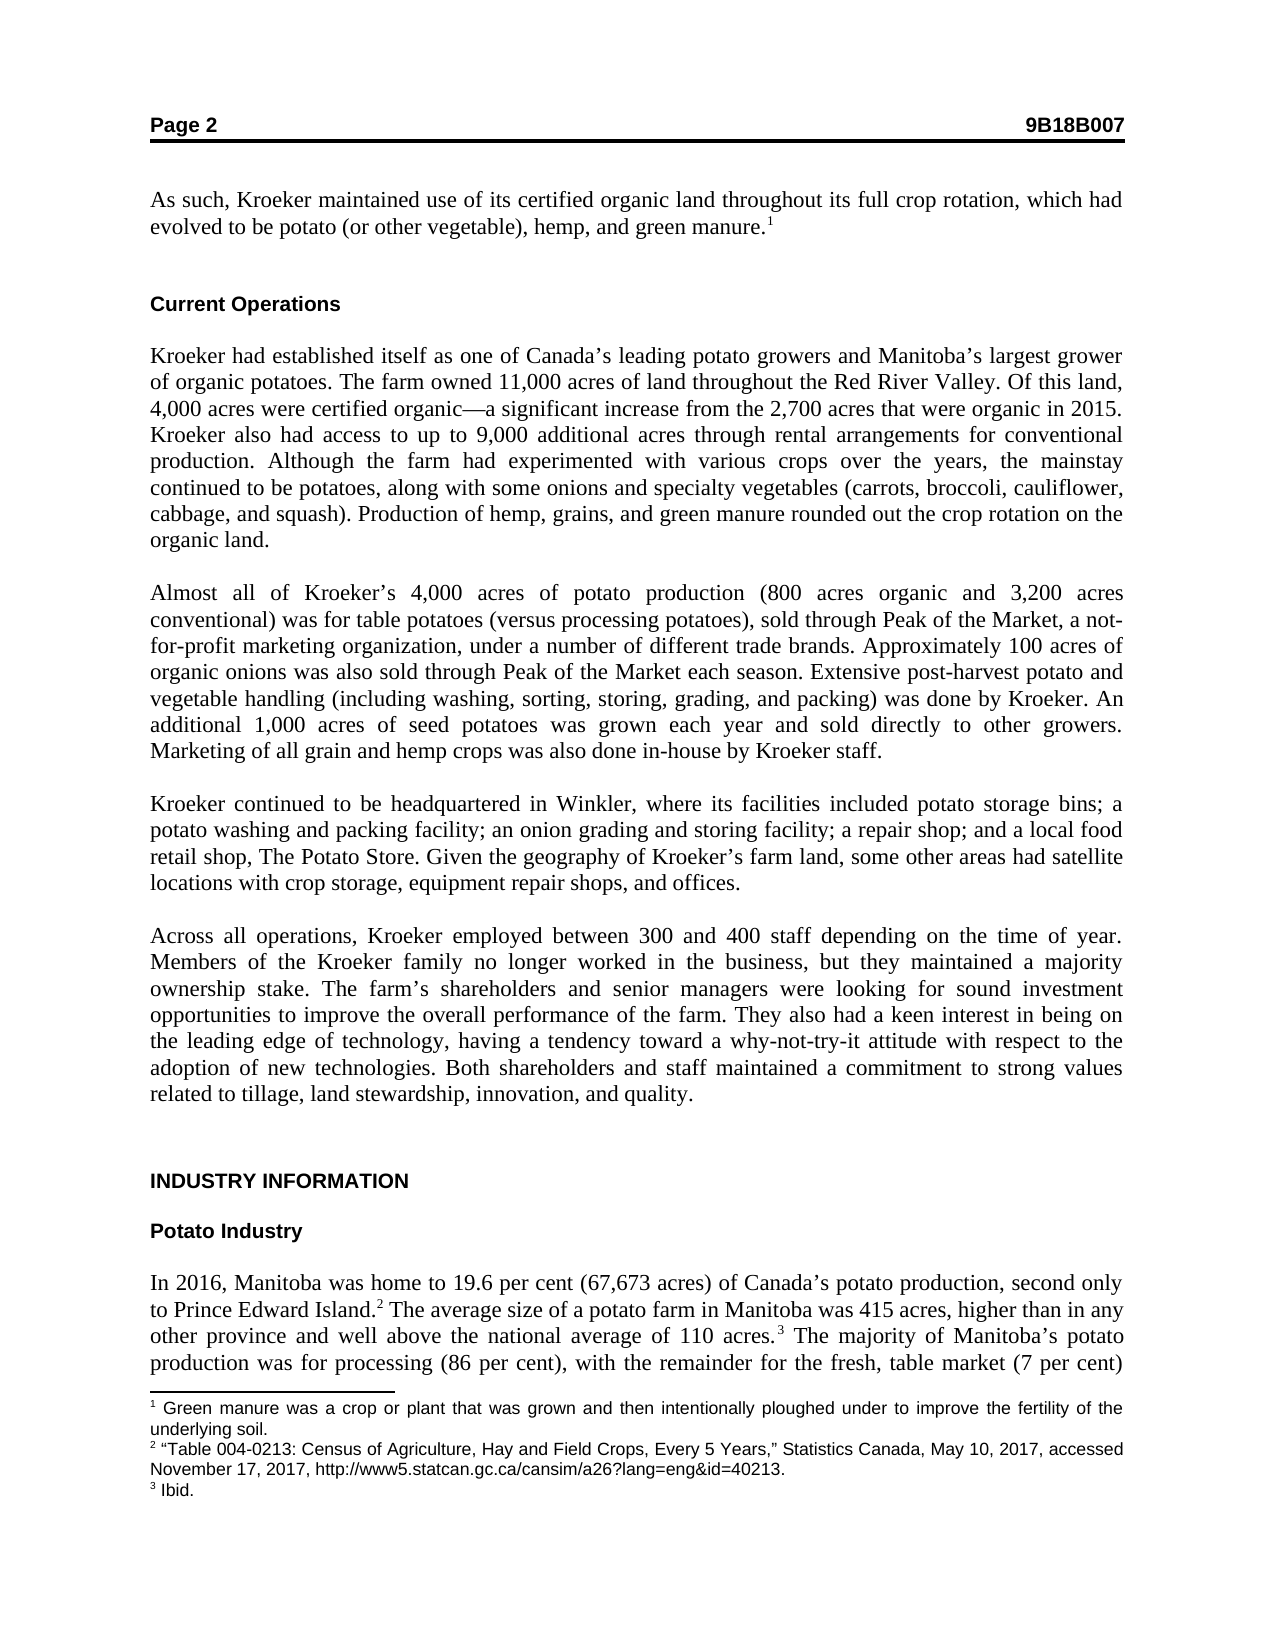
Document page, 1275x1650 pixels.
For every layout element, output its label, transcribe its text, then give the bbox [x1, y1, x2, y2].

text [150, 186, 1125, 239]
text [150, 1269, 1125, 1375]
text Kroeker continued to be headquartered in Winkler, where its facilities included potato storage bins; a potato washing and packing facility; an onion grading and storing facility; a repair shop; and a local food retail shop, The Potato Store. Given the geography of Kroeker’s farm land, some other areas had satellite locations with crop storage, equipment repair shops, and offices. [150, 790, 1125, 896]
text INDUSTRY INFORMATION [150, 1169, 1125, 1193]
text Almost all of Kroeker’s 4,000 acres of potato production (800 acres organic and 3,200 acres conventional) was for table potatoes (versus processing potatoes), sold through Peak of the Market, a not-for-profit marketing organization, under a number of different trade brands. Approximately 100 acres of organic onions was also sold through Peak of the Market each season. Extensive post-harvest potato and vegetable handling (including washing, sorting, storing, grading, and packing) was done by Kroeker. An additional 1,000 acres of seed potatoes was grown each year and sold directly to other growers. Marketing of all grain and hemp crops was also done in-house by Kroeker staff. [150, 579, 1125, 764]
text Across all operations, Kroeker employed between 300 and 400 staff depending on the time of year. Members of the Kroeker family no longer worked in the business, but they maintained a majority ownership stake. The farm’s shareholders and senior managers were looking for sound investment opportunities to improve the overall performance of the farm. They also had a keen interest in being on the leading edge of technology, having a tendency toward a why-not-try-it attitude with respect to the adoption of new technologies. Both shareholders and staff maintained a commitment to strong values related to tillage, land stewardship, innovation, and quality. [150, 922, 1125, 1106]
text Kroeker had established itself as one of Canada’s leading potato growers and Manitoba’s largest grower of organic potatoes. The farm owned 11,000 acres of land throughout the Red River Valley. Of this land, 4,000 acres were certified organic—a significant increase from the 2,700 acres that were organic in 2015. Kroeker also had access to up to 9,000 additional acres through rental arrangements for conventional production. Although the farm had experimented with various crops over the years, the mainstay continued to be potatoes, along with some onions and specialty vegetables (carrots, broccoli, cauliflower, cabbage, and squash). Production of hemp, grains, and green manure rounded out the crop rotation on the organic land. [150, 342, 1125, 553]
text Potato Industry [150, 1219, 1125, 1243]
text Current Operations [150, 292, 1125, 316]
